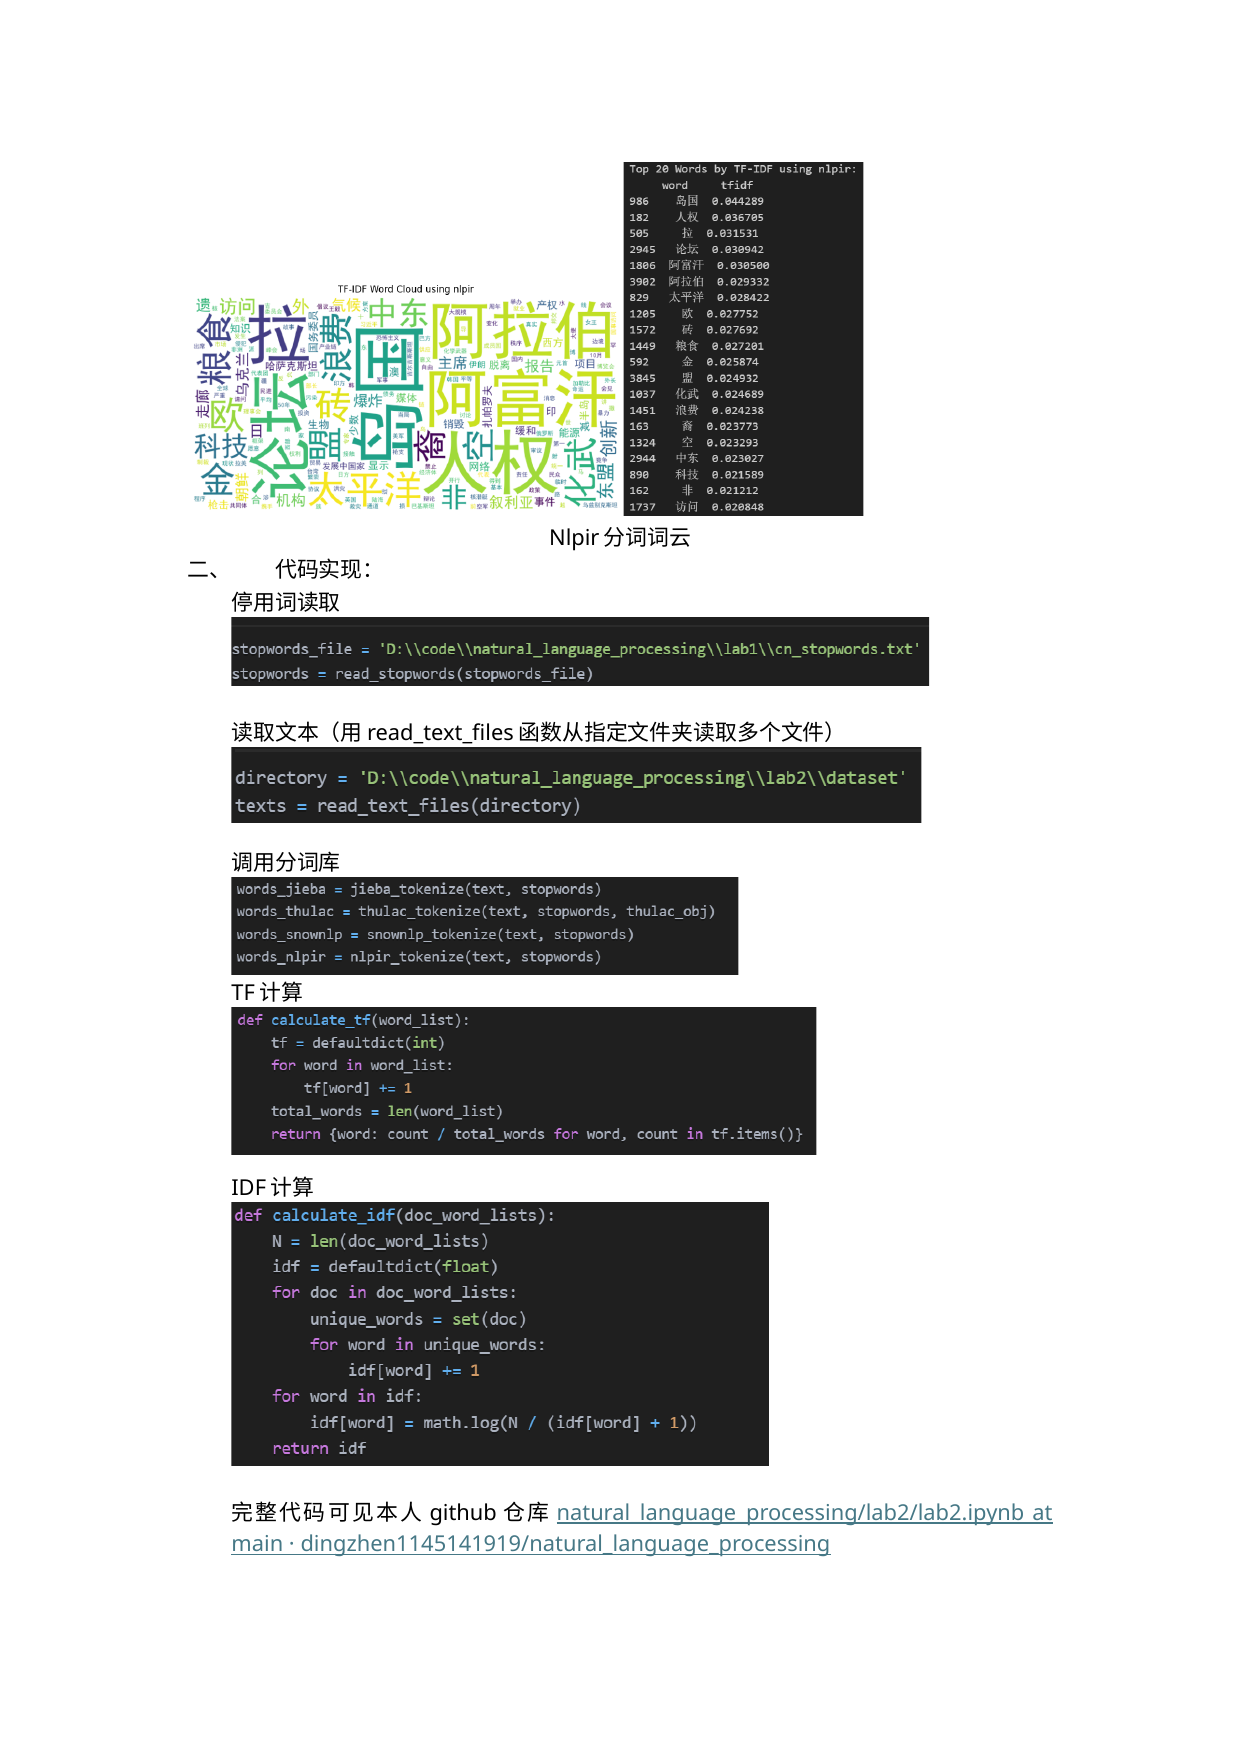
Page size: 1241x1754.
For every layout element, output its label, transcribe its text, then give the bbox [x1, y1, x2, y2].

picture [231, 747, 922, 823]
picture [231, 877, 739, 975]
text 调用分词库 [231, 844, 1053, 877]
picture [187, 162, 864, 516]
picture [231, 1202, 769, 1466]
text 完整代码可见本人github仓库natural_language_processing/lab2/lab2.ipynb at main · dingzhen1145141919/natural_language_processing [231, 1494, 1053, 1559]
text TF计算 [231, 974, 1053, 1007]
picture [231, 617, 930, 686]
list 代码实现： [187, 552, 1053, 584]
text IDF计算 [231, 1169, 1053, 1202]
text Nlpir分词词云 [187, 519, 1053, 552]
text 读取文本（用read_text_files函数从指定文件夹读取多个文件） [231, 714, 1053, 747]
picture [231, 1007, 817, 1155]
text 停用词读取 [187, 584, 1053, 617]
